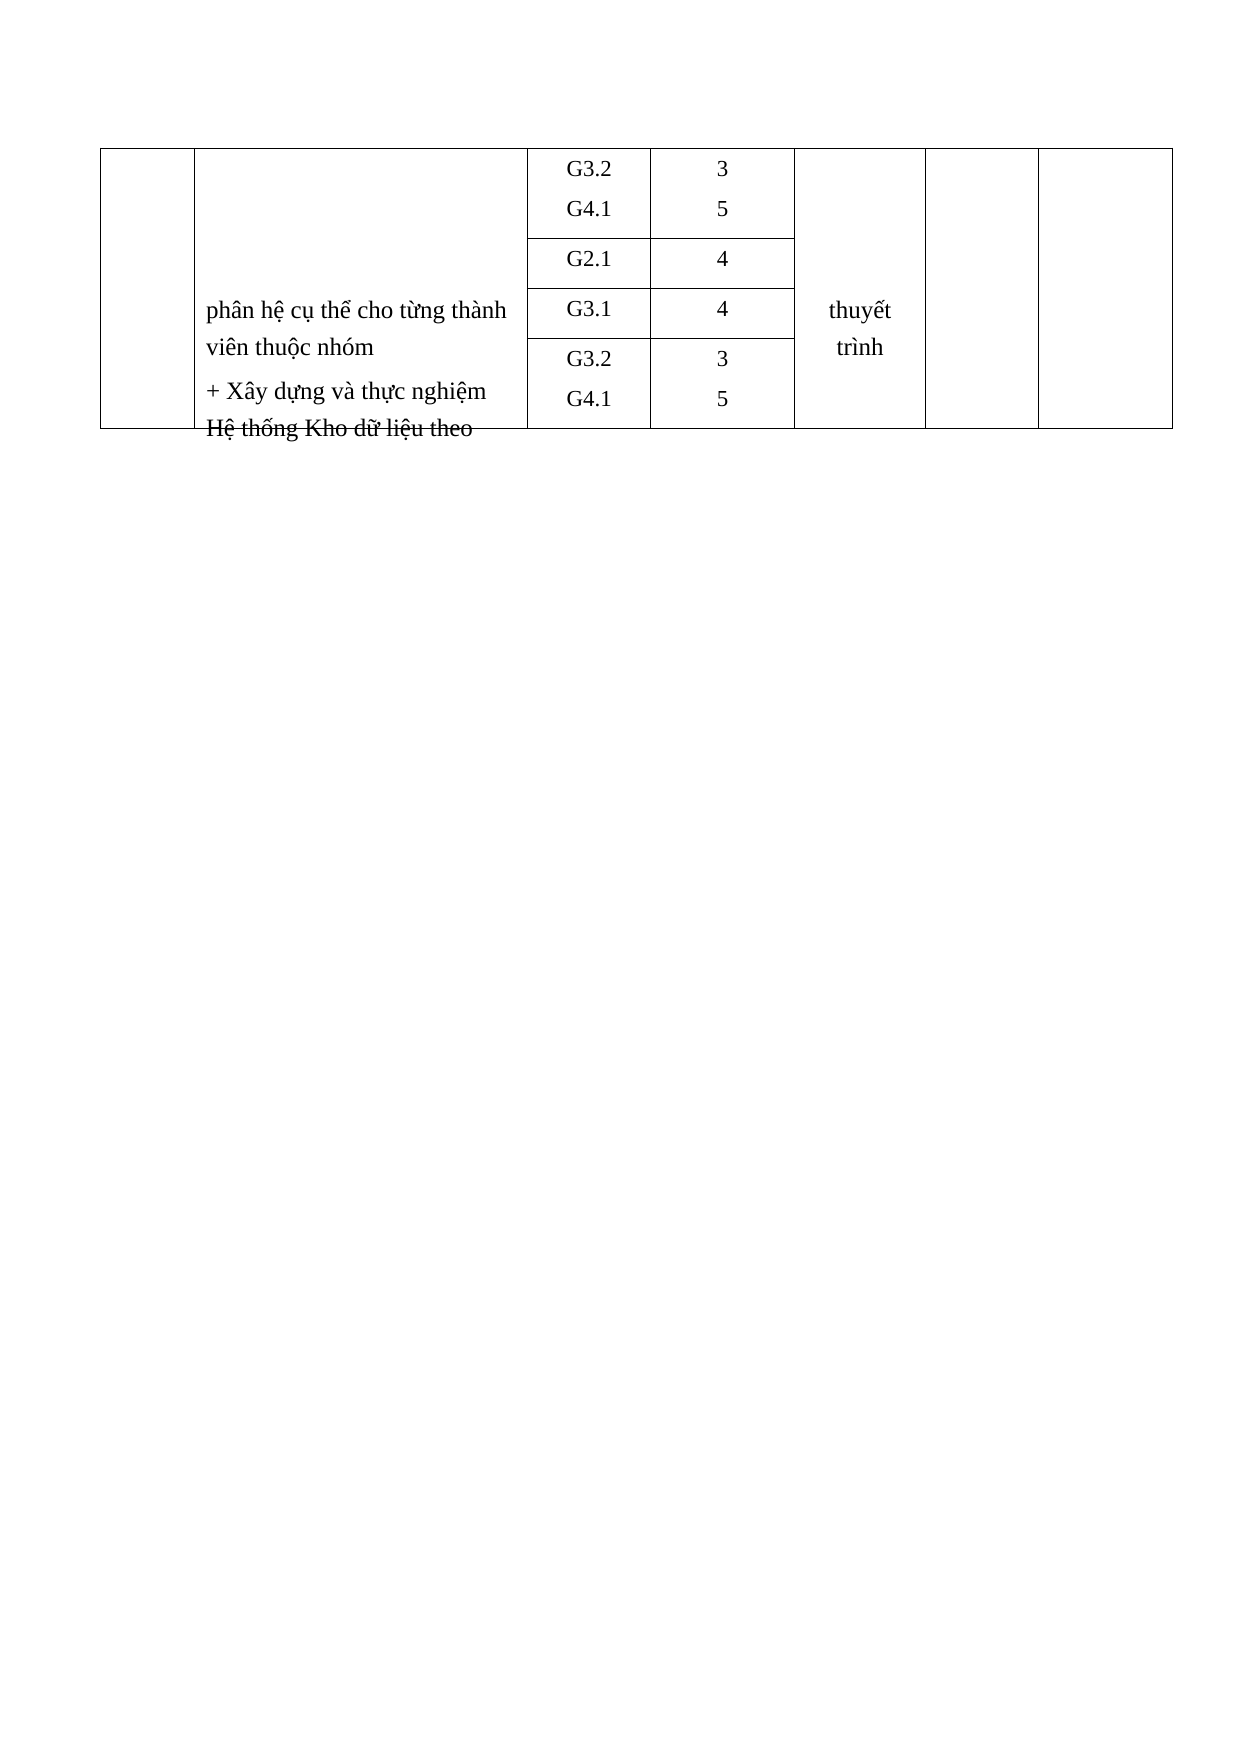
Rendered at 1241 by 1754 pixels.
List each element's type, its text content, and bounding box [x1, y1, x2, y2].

table_cell G2.1 [528, 239, 650, 288]
table_cell 3 5 [651, 339, 794, 428]
table_cell 4 [651, 239, 794, 288]
table_cell G3.2 G4.1 [528, 149, 650, 238]
table_cell G3.1 [528, 289, 650, 338]
table_cell 3 5 [651, 149, 794, 238]
table_cell 4 [651, 289, 794, 338]
table_cell G3.2 G4.1 [528, 339, 650, 428]
